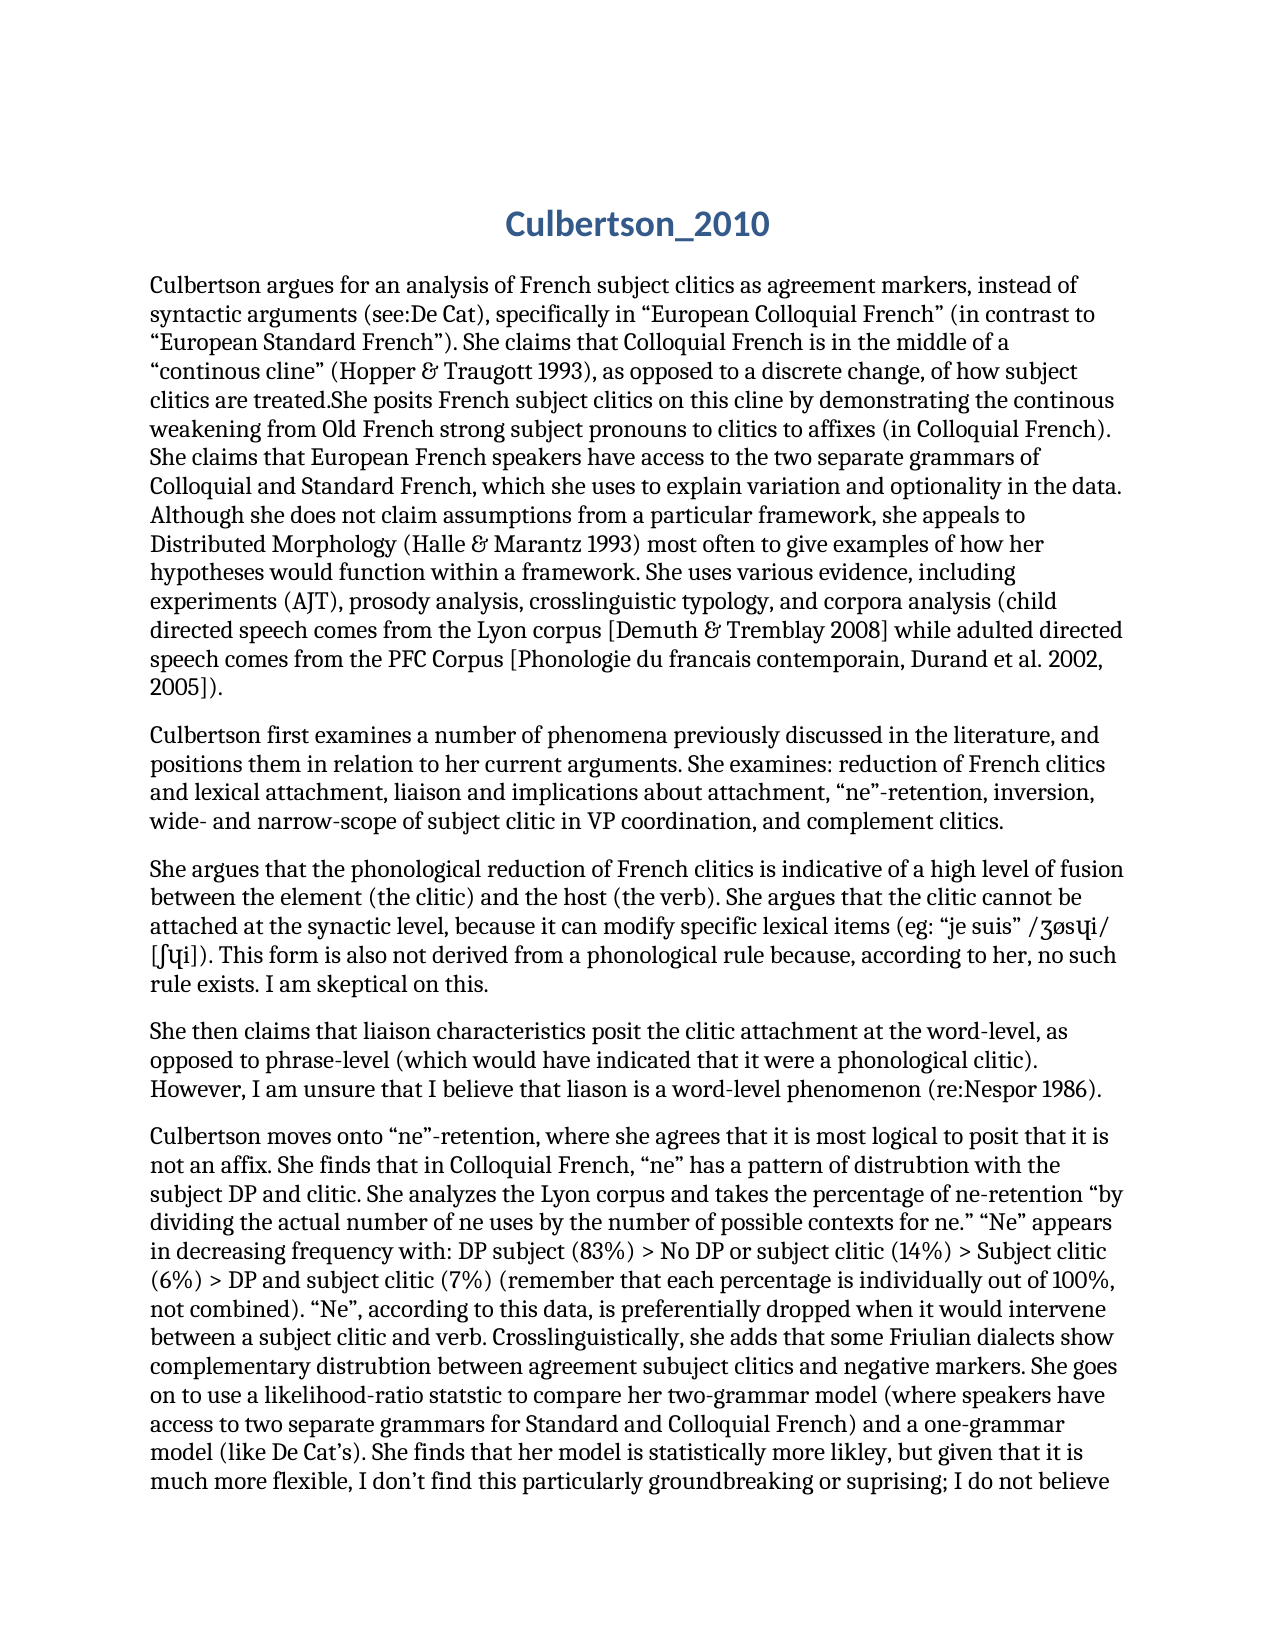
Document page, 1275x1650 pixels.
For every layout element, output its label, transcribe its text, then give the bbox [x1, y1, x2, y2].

text She argues that the phonological reduction of French clitics is indicative of a high level of fusion between the element (the clitic) and the host (the verb). She argues that the clitic cannot be attached at the synactic level, because it can modify specific lexical items (eg: “je suis” /ʒøsɥi/ [ʃɥi]). This form is also not derived from a phonological rule because, according to her, no such rule exists. I am skeptical on this. [150, 854, 1125, 998]
text She then claims that liaison characteristics posit the clitic attachment at the word-level, as opposed to phrase-level (which would have indicated that it were a phonological clitic). However, I am unsure that I believe that liason is a word-level phenomenon (re:Nespor 1986). [150, 1017, 1125, 1103]
title Culbertson_2010 [150, 200, 1125, 246]
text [150, 1122, 1125, 1496]
text Culbertson first examines a number of phenomena previously discussed in the literature, and positions them in relation to her current arguments. She examines: reduction of French clitics and lexical attachment, liaison and implications about attachment, “ne”-retention, inversion, wide- and narrow-scope of subject clitic in VP coordination, and complement clitics. [150, 721, 1125, 836]
text Culbertson argues for an analysis of French subject clitics as agreement markers, instead of syntactic arguments (see:De Cat), specifically in “European Colloquial French” (in contrast to “European Standard French”). She claims that Colloquial French is in the middle of a “continous cline” (Hopper & Traugott 1993), as opposed to a discrete change, of how subject clitics are treated.She posits French subject clitics on this cline by demonstrating the continous weakening from Old French strong subject pronouns to clitics to affixes (in Colloquial French). She claims that European French speakers have access to the two separate grammars of Colloquial and Standard French, which she uses to explain variation and optionality in the data. Although she does not claim assumptions from a particular framework, she appeals to Distributed Morphology (Halle & Marantz 1993) most often to give examples of how her hypotheses would function within a framework. She uses various evidence, including experiments (AJT), prosody analysis, crosslinguistic typology, and corpora analysis (child directed speech comes from the Lyon corpus [Demuth & Tremblay 2008] while adulted directed speech comes from the PFC Corpus [Phonologie du francais contemporain, Durand et al. 2002, 2005]). [150, 271, 1125, 702]
